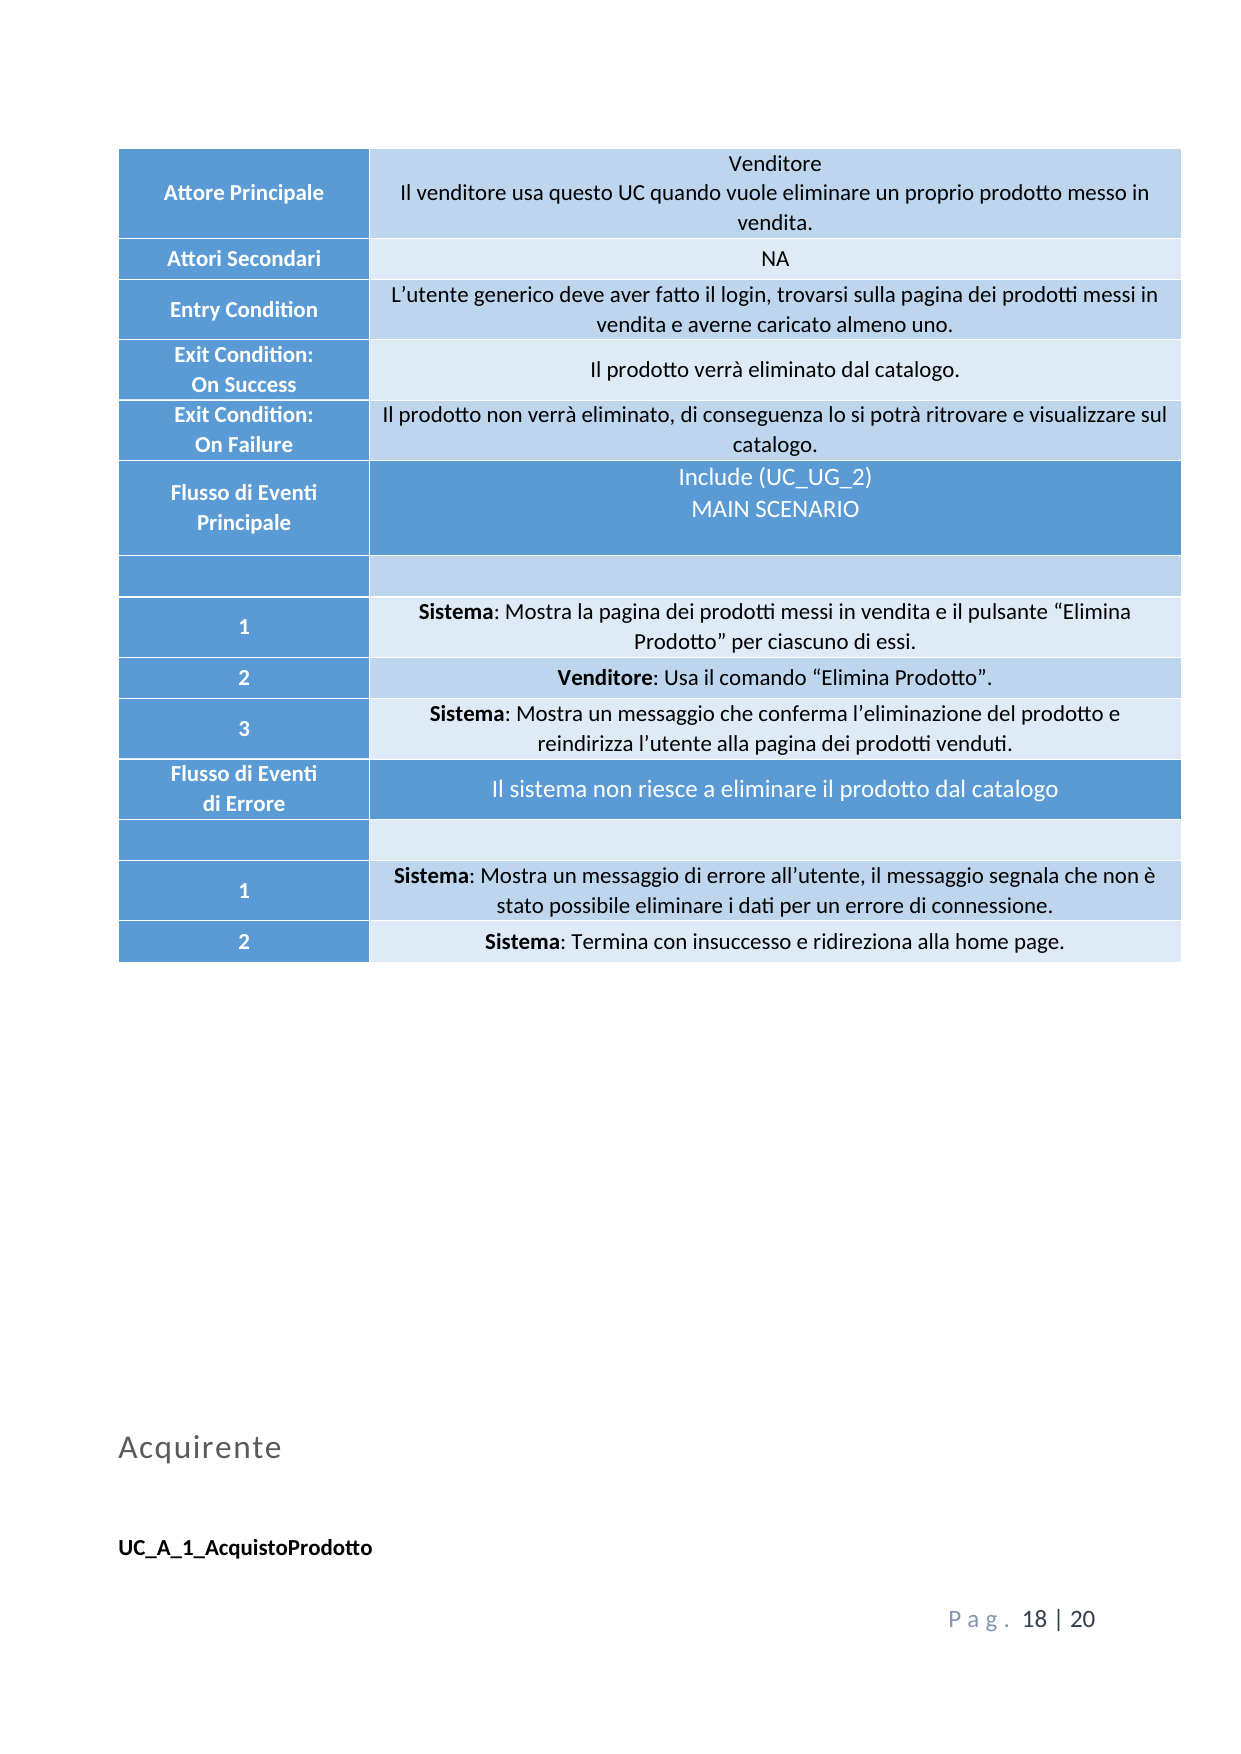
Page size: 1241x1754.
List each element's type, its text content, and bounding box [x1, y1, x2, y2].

table_cell [119, 820, 369, 860]
table_cell Il prodotto verrà eliminato dal catalogo. [370, 340, 1181, 399]
table_cell Attore Principale [119, 149, 369, 238]
table_cell Sistema: Mostra un messaggio di errore all’utente, il messaggio segnala che non è stato possibile eliminare i dati per un errore di connessione. [370, 861, 1181, 920]
table_cell Sistema: Termina con insuccesso e ridireziona alla home page. [370, 921, 1181, 962]
table_cell 2 [119, 921, 369, 962]
table_cell Attori Secondari [119, 239, 369, 279]
table_cell Flusso di Eventi di Errore [119, 760, 369, 819]
table_cell Sistema: Mostra un messaggio che conferma l’eliminazione del prodotto e reindirizza l’utente alla pagina dei prodotti venduti. [370, 699, 1181, 758]
table_cell Venditore: Usa il comando “Elimina Prodotto”. [370, 658, 1181, 698]
table_cell Il sistema non riesce a eliminare il prodotto dal catalogo [370, 760, 1181, 819]
table_cell Exit Condition: On Success [119, 340, 369, 399]
table_cell [119, 556, 369, 596]
table_cell 2 [119, 658, 369, 698]
subtitle Acquirente [118, 1426, 1122, 1467]
table_cell NA [370, 239, 1181, 279]
table_cell Flusso di Eventi Principale [119, 461, 369, 555]
table_cell [370, 820, 1181, 860]
table_cell L’utente generico deve aver fatto il login, trovarsi sulla pagina dei prodotti messi in vendita e averne caricato almeno uno. [370, 280, 1181, 339]
table_cell Venditore Il venditore usa questo UC quando vuole eliminare un proprio prodotto messo in vendita. [370, 149, 1181, 238]
table_cell Il prodotto non verrà eliminato, di conseguenza lo si potrà ritrovare e visualizzare sul catalogo. [370, 401, 1181, 460]
table_cell 1 [119, 861, 369, 920]
table_cell Entry Condition [119, 280, 369, 339]
table_cell Exit Condition: On Failure [119, 401, 369, 460]
table_cell Include (UC_UG_2) MAIN SCENARIO [370, 461, 1181, 555]
table_cell 3 [119, 699, 369, 758]
text UC_A_1_AcquistoProdotto [118, 1533, 1122, 1561]
table_cell Sistema: Mostra la pagina dei prodotti messi in vendita e il pulsante “Elimina Prodotto” per ciascuno di essi. [370, 598, 1181, 657]
table_cell [370, 556, 1181, 596]
table_cell 1 [119, 598, 369, 657]
